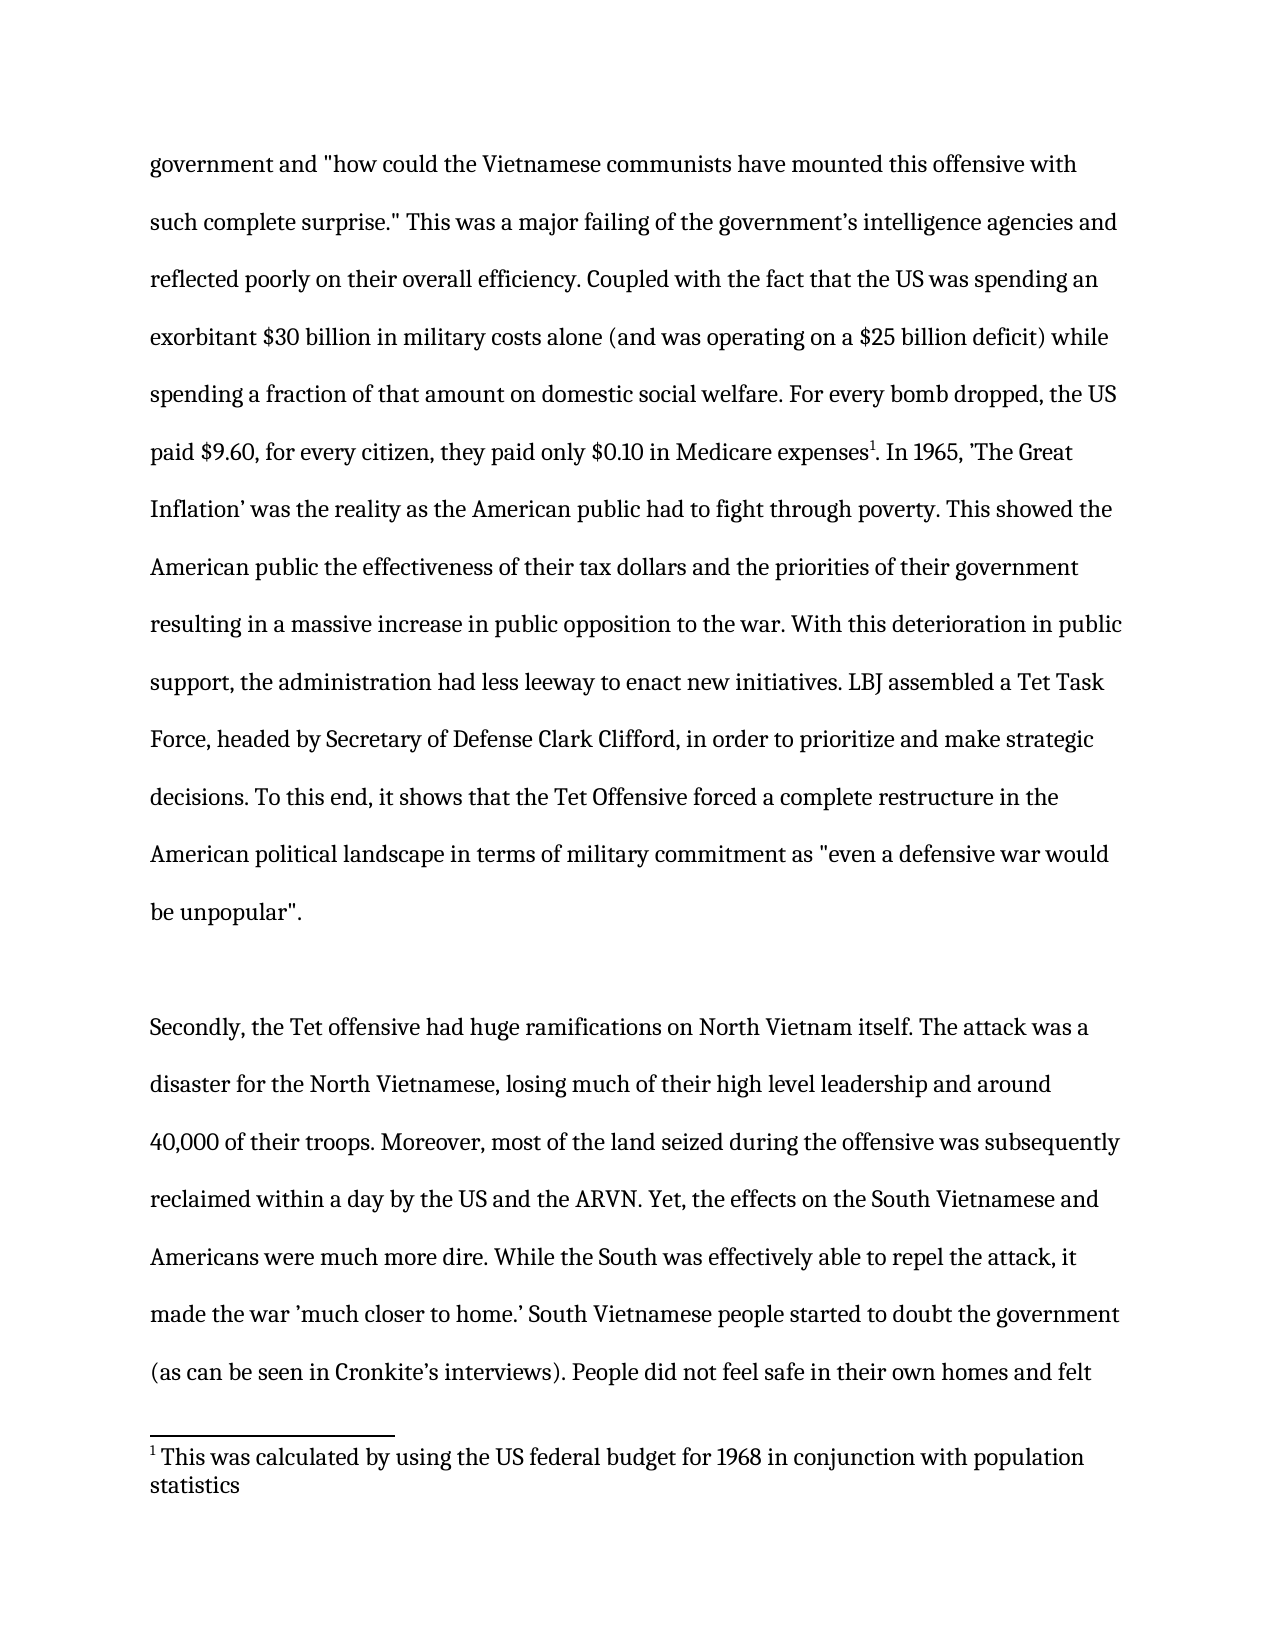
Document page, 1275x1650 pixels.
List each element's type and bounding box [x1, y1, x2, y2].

text [150, 150, 1125, 1386]
